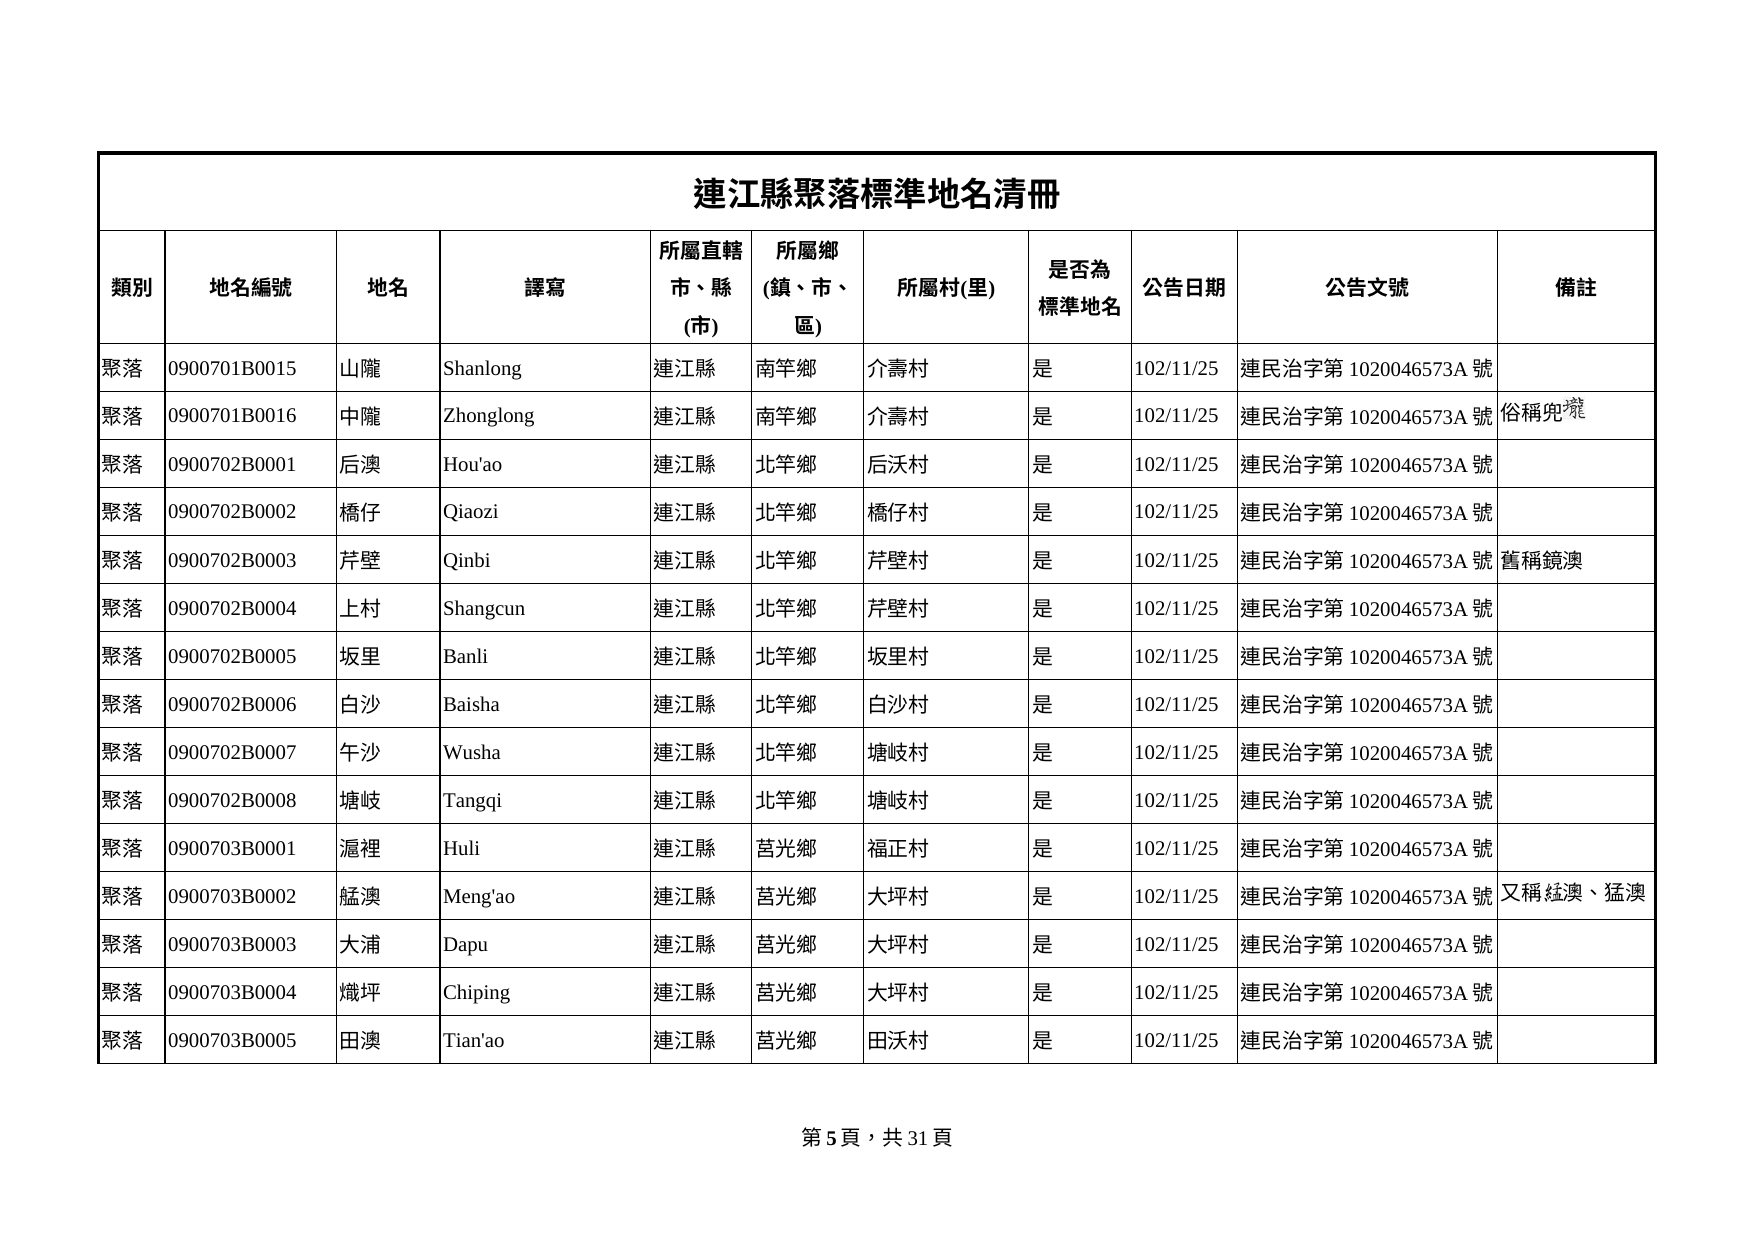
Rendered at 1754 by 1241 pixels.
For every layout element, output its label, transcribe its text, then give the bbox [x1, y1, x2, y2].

table_cell 塘岐 [337, 776, 439, 823]
table_cell 102/11/25 [1132, 920, 1237, 967]
table_cell [1498, 440, 1654, 487]
table_cell 0900702B0002 [166, 488, 336, 535]
table_cell 是 [1029, 968, 1131, 1015]
table_cell 聚落 [100, 440, 164, 487]
table_cell 0900702B0008 [166, 776, 336, 823]
table_cell 0900701B0016 [166, 392, 336, 439]
table_cell 南竿鄉 [752, 344, 863, 391]
table_cell 中隴 [337, 392, 439, 439]
table_cell 102/11/25 [1132, 872, 1237, 919]
table_cell 連江縣 [651, 1016, 751, 1063]
table_cell 所屬直轄市、縣(市) [651, 231, 751, 343]
table_cell 0900702B0007 [166, 728, 336, 775]
table_cell 地名編號 [166, 231, 336, 343]
table_cell 是 [1029, 1016, 1131, 1063]
table_cell 大坪村 [864, 920, 1028, 967]
table_cell 是 [1029, 344, 1131, 391]
table_cell 102/11/25 [1132, 488, 1237, 535]
table_cell 102/11/25 [1132, 584, 1237, 631]
table_cell 102/11/25 [1132, 728, 1237, 775]
table_cell 0900702B0001 [166, 440, 336, 487]
table_cell 是 [1029, 920, 1131, 967]
table_cell 0900703B0002 [166, 872, 336, 919]
table_cell 北竿鄉 [752, 440, 863, 487]
table_cell 是 [1029, 632, 1131, 679]
table_cell 是否為 標準地名 [1029, 231, 1131, 343]
table_cell Dapu [441, 920, 650, 967]
table_cell 連民治字第1020046573A號 [1238, 680, 1497, 727]
table_cell 連江縣 [651, 776, 751, 823]
table_cell 舊稱鏡澳 [1498, 536, 1654, 583]
table_cell 連民治字第1020046573A號 [1238, 728, 1497, 775]
table_cell 0900703B0005 [166, 1016, 336, 1063]
table_cell 0900701B0015 [166, 344, 336, 391]
table_cell 后沃村 [864, 440, 1028, 487]
table_cell 公告文號 [1238, 231, 1497, 343]
table_cell Qiaozi [441, 488, 650, 535]
table_cell 譯寫 [441, 231, 650, 343]
table_cell 塘岐村 [864, 776, 1028, 823]
table_cell 北竿鄉 [752, 584, 863, 631]
table_cell Tian'ao [441, 1016, 650, 1063]
table_cell 類別 [100, 231, 164, 343]
table_cell 聚落 [100, 680, 164, 727]
table_cell 地名 [337, 231, 439, 343]
table_cell 0900703B0001 [166, 824, 336, 871]
table_cell 北竿鄉 [752, 776, 863, 823]
table_cell [1498, 968, 1654, 1015]
table_header 連江縣聚落標準地名清冊 [100, 155, 1654, 229]
table_cell 是 [1029, 728, 1131, 775]
table_cell 北竿鄉 [752, 488, 863, 535]
table_cell 連江縣 [651, 488, 751, 535]
table_cell 芹壁村 [864, 536, 1028, 583]
table_cell 聚落 [100, 632, 164, 679]
table_cell 0900702B0005 [166, 632, 336, 679]
table_cell 連民治字第1020046573A號 [1238, 632, 1497, 679]
table_cell 莒光鄉 [752, 1016, 863, 1063]
picture [1543, 880, 1564, 903]
table_cell Qinbi [441, 536, 650, 583]
table_cell 連民治字第1020046573A號 [1238, 872, 1497, 919]
table_cell Shangcun [441, 584, 650, 631]
table_cell Tangqi [441, 776, 650, 823]
table_cell 南竿鄉 [752, 392, 863, 439]
table_cell 芹壁 [337, 536, 439, 583]
table_cell 聚落 [100, 776, 164, 823]
table_cell 是 [1029, 680, 1131, 727]
table_cell 北竿鄉 [752, 680, 863, 727]
table_cell 連民治字第1020046573A號 [1238, 584, 1497, 631]
table_cell [1498, 680, 1654, 727]
table_cell 塘岐村 [864, 728, 1028, 775]
table_cell 連江縣 [651, 824, 751, 871]
table_cell 連民治字第1020046573A號 [1238, 776, 1497, 823]
table_cell 連江縣 [651, 920, 751, 967]
table_cell 是 [1029, 872, 1131, 919]
table_cell [1498, 632, 1654, 679]
table_cell 連民治字第1020046573A號 [1238, 824, 1497, 871]
table_cell 大坪村 [864, 968, 1028, 1015]
table_cell 0900702B0004 [166, 584, 336, 631]
table_cell 白沙村 [864, 680, 1028, 727]
table_cell 介壽村 [864, 392, 1028, 439]
table_cell 上村 [337, 584, 439, 631]
table_cell 連民治字第1020046573A號 [1238, 344, 1497, 391]
table_cell 聚落 [100, 392, 164, 439]
table_cell 聚落 [100, 968, 164, 1015]
table_cell 聚落 [100, 920, 164, 967]
table_cell 聚落 [100, 1016, 164, 1063]
table_cell 滬裡 [337, 824, 439, 871]
table_cell 連民治字第1020046573A號 [1238, 920, 1497, 967]
table_cell [1498, 728, 1654, 775]
table_cell 102/11/25 [1132, 536, 1237, 583]
table_cell 莒光鄉 [752, 872, 863, 919]
table_cell [1498, 584, 1654, 631]
table_cell 連江縣 [651, 584, 751, 631]
table_cell Banli [441, 632, 650, 679]
table_cell 0900703B0003 [166, 920, 336, 967]
table_cell Chiping [441, 968, 650, 1015]
table_cell Wusha [441, 728, 650, 775]
table_cell 連江縣 [651, 872, 751, 919]
table_cell Meng'ao [441, 872, 650, 919]
table_cell [1498, 488, 1654, 535]
table_cell [1498, 776, 1654, 823]
table_cell 是 [1029, 488, 1131, 535]
table_cell 102/11/25 [1132, 968, 1237, 1015]
table_cell 連江縣 [651, 392, 751, 439]
table_cell 連江縣 [651, 632, 751, 679]
table_cell 0900703B0004 [166, 968, 336, 1015]
table_cell Baisha [441, 680, 650, 727]
table_cell 莒光鄉 [752, 824, 863, 871]
table_cell Shanlong [441, 344, 650, 391]
table_cell 102/11/25 [1132, 440, 1237, 487]
table_cell [1498, 1016, 1654, 1063]
table_cell 102/11/25 [1132, 344, 1237, 391]
table_cell 俗稱兜 [1498, 392, 1654, 439]
table_cell 連江縣 [651, 440, 751, 487]
table_cell 橋仔村 [864, 488, 1028, 535]
table_cell 坂里 [337, 632, 439, 679]
table_cell Huli [441, 824, 650, 871]
table_cell 聚落 [100, 488, 164, 535]
table_cell 連江縣 [651, 536, 751, 583]
table_cell 102/11/25 [1132, 1016, 1237, 1063]
table_cell 聚落 [100, 728, 164, 775]
table_cell 福正村 [864, 824, 1028, 871]
table_cell 連江縣 [651, 968, 751, 1015]
table_cell 北竿鄉 [752, 536, 863, 583]
table_cell 又稱 澳、猛澳 [1498, 872, 1654, 919]
table_cell 備註 [1498, 231, 1654, 343]
table_cell [1498, 344, 1654, 391]
table_cell 北竿鄉 [752, 728, 863, 775]
table_cell 午沙 [337, 728, 439, 775]
table_cell 聚落 [100, 872, 164, 919]
table_cell 聚落 [100, 344, 164, 391]
table_cell 連民治字第1020046573A號 [1238, 488, 1497, 535]
table_cell 后澳 [337, 440, 439, 487]
table_cell [1498, 920, 1654, 967]
table_cell 102/11/25 [1132, 632, 1237, 679]
table_cell 田沃村 [864, 1016, 1028, 1063]
table_cell 0900702B0003 [166, 536, 336, 583]
table_cell 連民治字第1020046573A號 [1238, 536, 1497, 583]
table_cell 102/11/25 [1132, 776, 1237, 823]
table_cell 連民治字第1020046573A號 [1238, 968, 1497, 1015]
table_cell 莒光鄉 [752, 968, 863, 1015]
table_cell 橋仔 [337, 488, 439, 535]
table_cell 聚落 [100, 536, 164, 583]
table_cell 是 [1029, 392, 1131, 439]
table_cell 芹壁村 [864, 584, 1028, 631]
table_cell 連民治字第1020046573A號 [1238, 1016, 1497, 1063]
table_cell 所屬鄉(鎮、市、區) [752, 231, 863, 343]
table_cell 坂里村 [864, 632, 1028, 679]
table_cell 連民治字第1020046573A號 [1238, 392, 1497, 439]
table_cell [1498, 824, 1654, 871]
table_cell 大浦 [337, 920, 439, 967]
picture [1562, 397, 1586, 420]
table_cell 是 [1029, 776, 1131, 823]
table_cell 所屬村(里) [864, 231, 1028, 343]
table_cell 山隴 [337, 344, 439, 391]
table_cell 是 [1029, 584, 1131, 631]
table_cell 聚落 [100, 584, 164, 631]
table_cell 102/11/25 [1132, 824, 1237, 871]
table_cell 連民治字第1020046573A號 [1238, 440, 1497, 487]
table_cell 連江縣 [651, 728, 751, 775]
table_cell 大坪村 [864, 872, 1028, 919]
table_cell 北竿鄉 [752, 632, 863, 679]
table_cell 102/11/25 [1132, 392, 1237, 439]
table_cell 是 [1029, 536, 1131, 583]
table_cell 是 [1029, 440, 1131, 487]
table_cell 102/11/25 [1132, 680, 1237, 727]
table_cell 公告日期 [1132, 231, 1237, 343]
table_cell 田澳 [337, 1016, 439, 1063]
table_cell 白沙 [337, 680, 439, 727]
table_cell Zhonglong [441, 392, 650, 439]
table_cell 連江縣 [651, 344, 751, 391]
table_cell Hou'ao [441, 440, 650, 487]
table_cell 0900702B0006 [166, 680, 336, 727]
table_cell 是 [1029, 824, 1131, 871]
table_cell 介壽村 [864, 344, 1028, 391]
table_cell 熾坪 [337, 968, 439, 1015]
table_cell 艋澳 [337, 872, 439, 919]
table_cell 連江縣 [651, 680, 751, 727]
table_cell 聚落 [100, 824, 164, 871]
table_cell 莒光鄉 [752, 920, 863, 967]
